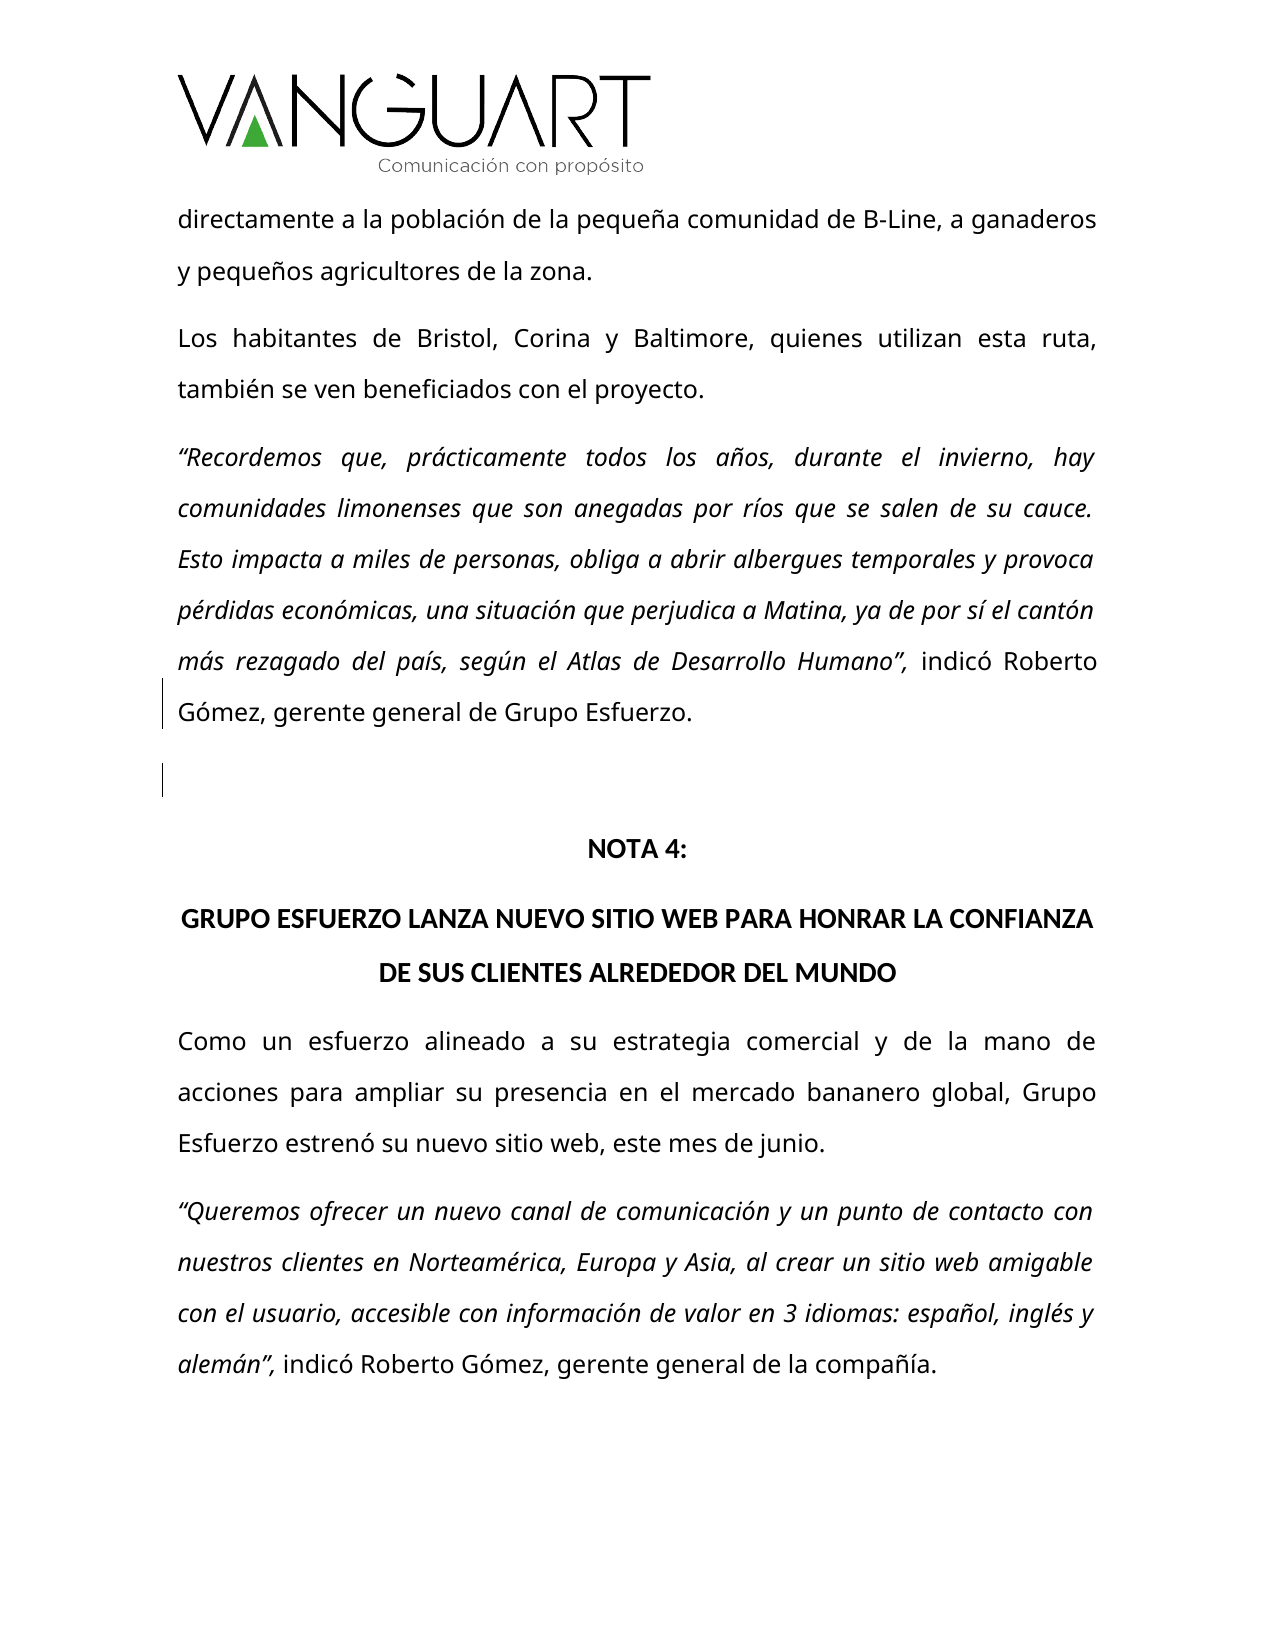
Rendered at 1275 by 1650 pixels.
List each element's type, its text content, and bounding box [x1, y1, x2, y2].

text “Recordemos que, prácticamente todos los años, durante el invierno, hay comunidades limonenses que son anegadas por ríos que se salen de su cauce. Esto impacta a miles de personas, obliga a abrir albergues temporales y provoca pérdidas económicas, una situación que perjudica a Matina, ya de por sí el cantón más rezagado del país, según el Atlas de Desarrollo Humano”, indicó Roberto Gómez, gerente general de Grupo Esfuerzo. [177, 440, 1098, 729]
text Como un esfuerzo alineado a su estrategia comercial y de la mano de acciones para ampliar su presencia en el mercado bananero global, Grupo Esfuerzo estrenó su nuevo sitio web, este mes de junio. [177, 1024, 1098, 1160]
text Los habitantes de Bristol, Corina y Baltimore, quienes utilizan esta ruta, también se ven beneficiados con el proyecto. [177, 321, 1098, 406]
text “Queremos ofrecer un nuevo canal de comunicación y un punto de contacto con nuestros clientes en Norteamérica, Europa y Asia, al crear un sitio web amigable con el usuario, accesible con información de valor en 3 idiomas: español, inglés y alemán”, indicó Roberto Gómez, gerente general de la compañía. [177, 1194, 1098, 1381]
text GRUPO ESFUERZO LANZA NUEVO SITIO WEB PARA HONRAR LA CONFIANZA DE SUS CLIENTES ALREDEDOR DEL MUNDO [177, 900, 1098, 989]
picture [177, 73, 651, 175]
text NOTA 4: [177, 830, 1098, 866]
